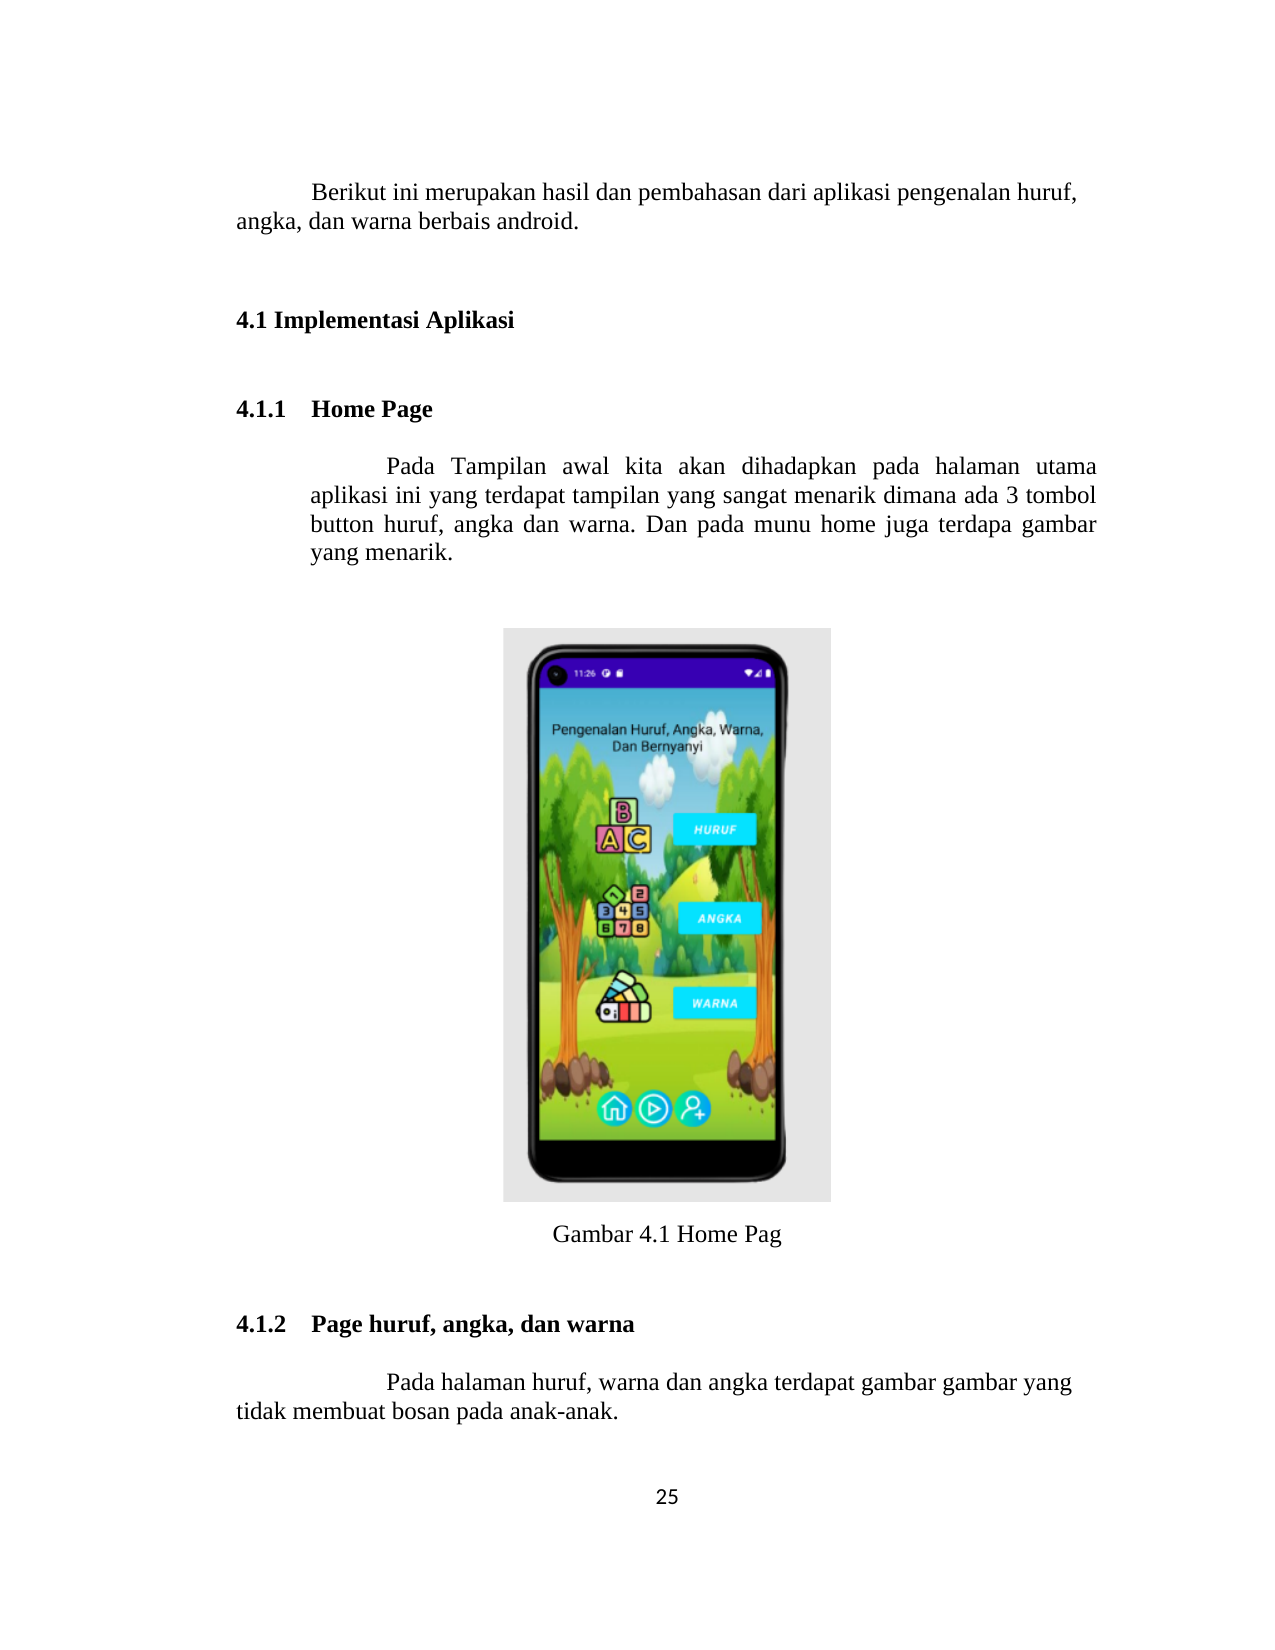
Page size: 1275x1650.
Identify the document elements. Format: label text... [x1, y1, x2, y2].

list 4.1.2 Page huruf, angka, dan warna [236, 1309, 1098, 1338]
list 4.1.1 Home Page [236, 394, 1098, 422]
picture [503, 628, 831, 1202]
text Pada halaman huruf, warna dan angka terdapat gambar gambar yang tidak membuat bosan pada anak-anak. [236, 1367, 1098, 1424]
text Berikut ini merupakan hasil dan pembahasan dari aplikasi pengenalan huruf, angka, dan warna berbais android. [236, 177, 1098, 235]
text Gambar 4.1 Home Pag [236, 1219, 1098, 1247]
subtitle 4.1 Implementasi Aplikasi [236, 305, 1098, 334]
text Pada Tampilan awal kita akan dihadapkan pada halaman utama aplikasi ini yang terdapat tampilan yang sangat menarik dimana ada 3 tombol button huruf, angka dan warna. Dan pada munu home juga terdapa gambar yang menarik. [310, 451, 1098, 566]
